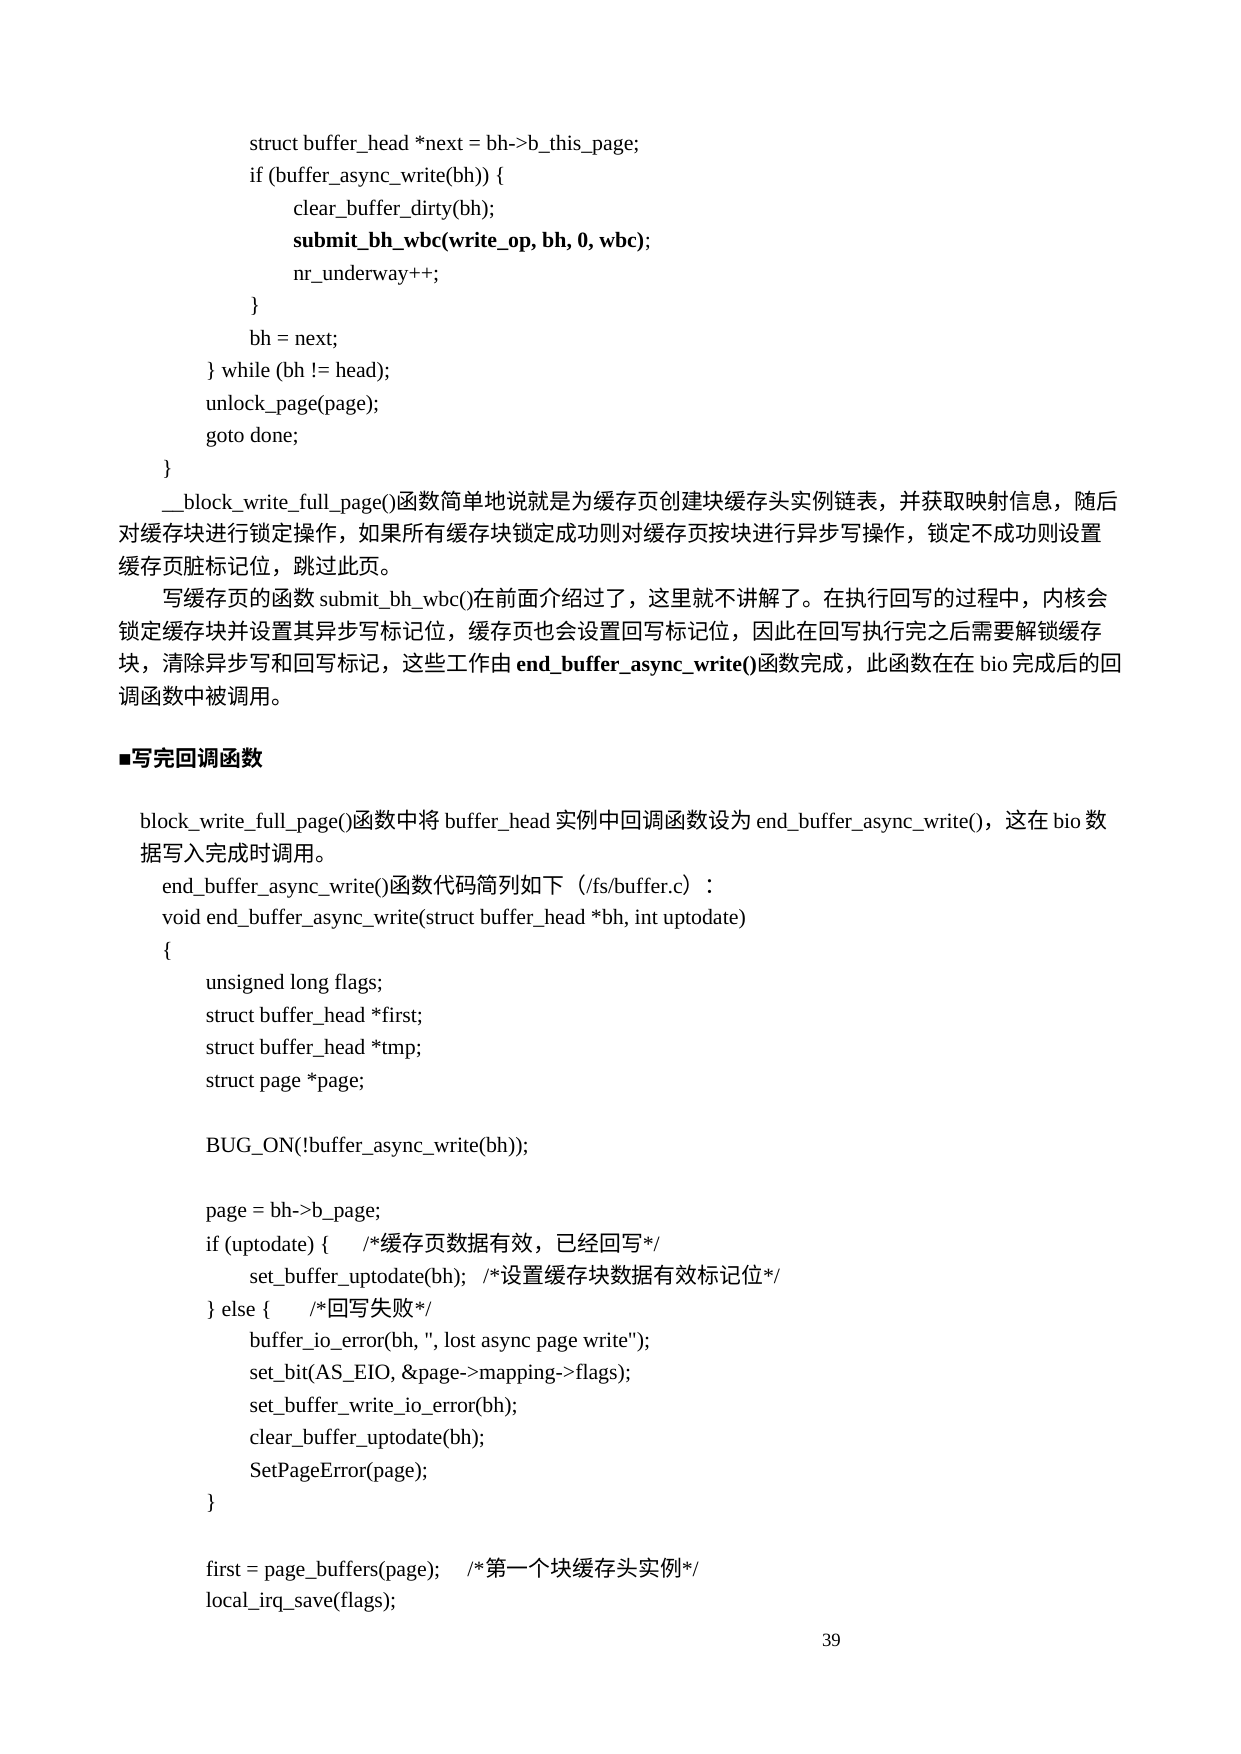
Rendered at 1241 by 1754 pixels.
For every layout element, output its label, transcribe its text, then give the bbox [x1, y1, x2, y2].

text block_write_full_page()函数中将buffer_head实例中回调函数设为end_buffer_async_write()，这在bio数据写入完成时调用。 [118, 803, 1122, 868]
text } [118, 1485, 1122, 1518]
text submit_bh_wbc(write_op, bh, 0, wbc); [118, 223, 1122, 256]
text local_irq_save(flags); [118, 1583, 1122, 1615]
text goto done; [118, 418, 1122, 451]
subtitle ■写完回调函数 [118, 740, 1122, 773]
text page = bh->b_page; [118, 1193, 1122, 1225]
text struct buffer_head *next = bh->b_this_page; [118, 126, 1122, 158]
text first = page_buffers(page); /*第一个块缓存头实例*/ [118, 1550, 1122, 1583]
text struct page *page; [118, 1063, 1122, 1095]
text unsigned long flags; [118, 965, 1122, 998]
text set_buffer_uptodate(bh); /*设置缓存块数据有效标记位*/ [118, 1258, 1122, 1290]
text SetPageError(page); [118, 1453, 1122, 1485]
text clear_buffer_uptodate(bh); [118, 1420, 1122, 1453]
text } else { /*回写失败*/ [118, 1290, 1122, 1323]
text bh = next; [118, 321, 1122, 353]
text nr_underway++; [118, 256, 1122, 288]
text if (uptodate) { /*缓存页数据有效，已经回写*/ [118, 1225, 1122, 1258]
text struct buffer_head *tmp; [118, 1030, 1122, 1063]
text } while (bh != head); [118, 353, 1122, 386]
text buffer_io_error(bh, ", lost async page write"); [118, 1323, 1122, 1355]
text set_bit(AS_EIO, &page->mapping->flags); [118, 1355, 1122, 1388]
text struct buffer_head *first; [118, 998, 1122, 1030]
text __block_write_full_page()函数简单地说就是为缓存页创建块缓存头实例链表，并获取映射信息，随后对缓存块进行锁定操作，如果所有缓存块锁定成功则对缓存页按块进行异步写操作，锁定不成功则设置缓存页脏标记位，跳过此页。 [118, 483, 1122, 581]
text void end_buffer_async_write(struct buffer_head *bh, int uptodate) [118, 900, 1122, 933]
text BUG_ON(!buffer_async_write(bh)); [118, 1128, 1122, 1160]
text clear_buffer_dirty(bh); [118, 191, 1122, 223]
text } [118, 288, 1122, 321]
text if (buffer_async_write(bh)) { [118, 158, 1122, 191]
text } [118, 451, 1122, 483]
text end_buffer_async_write()函数代码简列如下（/fs/buffer.c）： [118, 868, 1122, 900]
text 写缓存页的函数submit_bh_wbc()在前面介绍过了，这里就不讲解了。在执行回写的过程中，内核会锁定缓存块并设置其异步写标记位，缓存页也会设置回写标记位，因此在回写执行完之后需要解锁缓存块，清除异步写和回写标记，这些工作由end_buffer_async_write()函数完成，此函数在在bio完成后的回调函数中被调用。 [118, 581, 1122, 711]
text set_buffer_write_io_error(bh); [118, 1388, 1122, 1420]
text { [118, 933, 1122, 965]
text unlock_page(page); [118, 386, 1122, 418]
